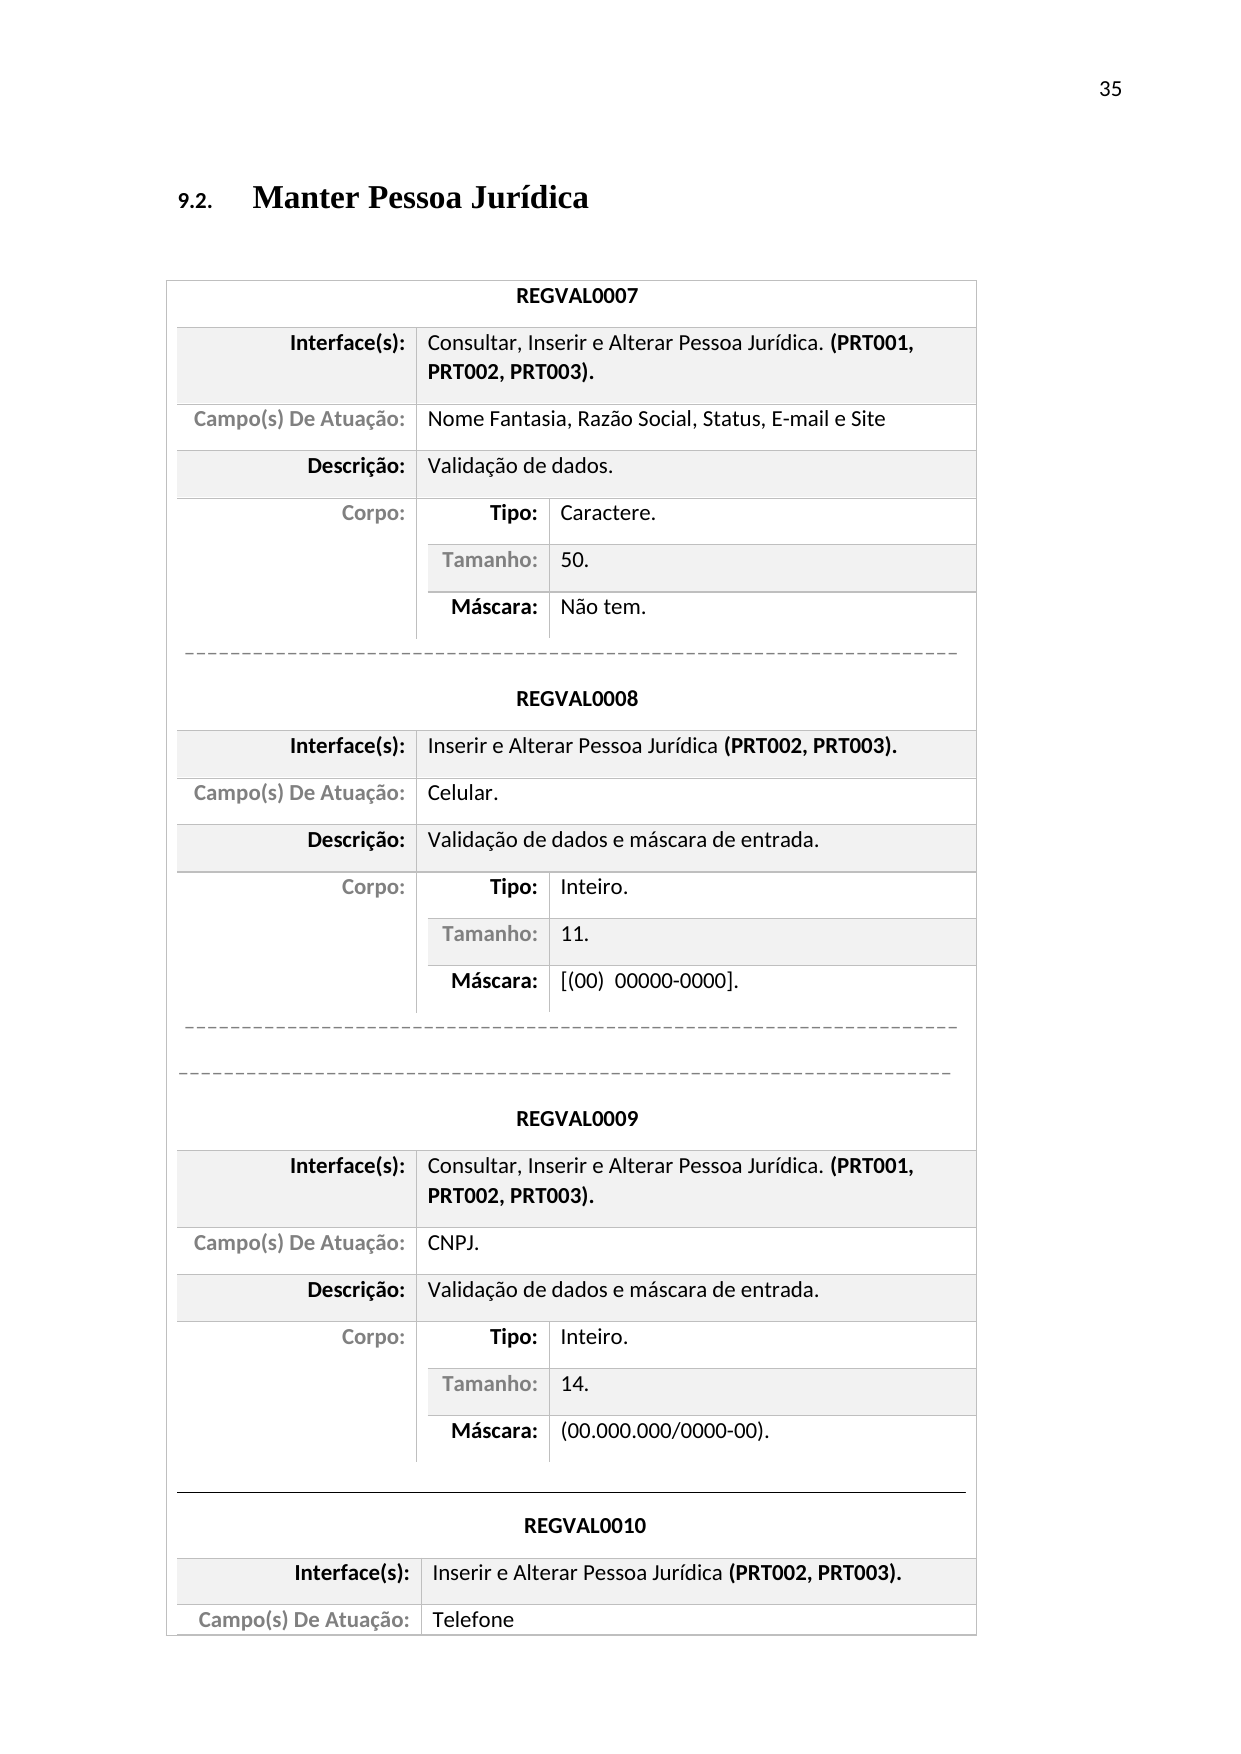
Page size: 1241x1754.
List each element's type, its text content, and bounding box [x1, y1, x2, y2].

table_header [167, 281, 976, 1634]
subtitle Manter Pessoa Jurídica [177, 177, 1122, 216]
